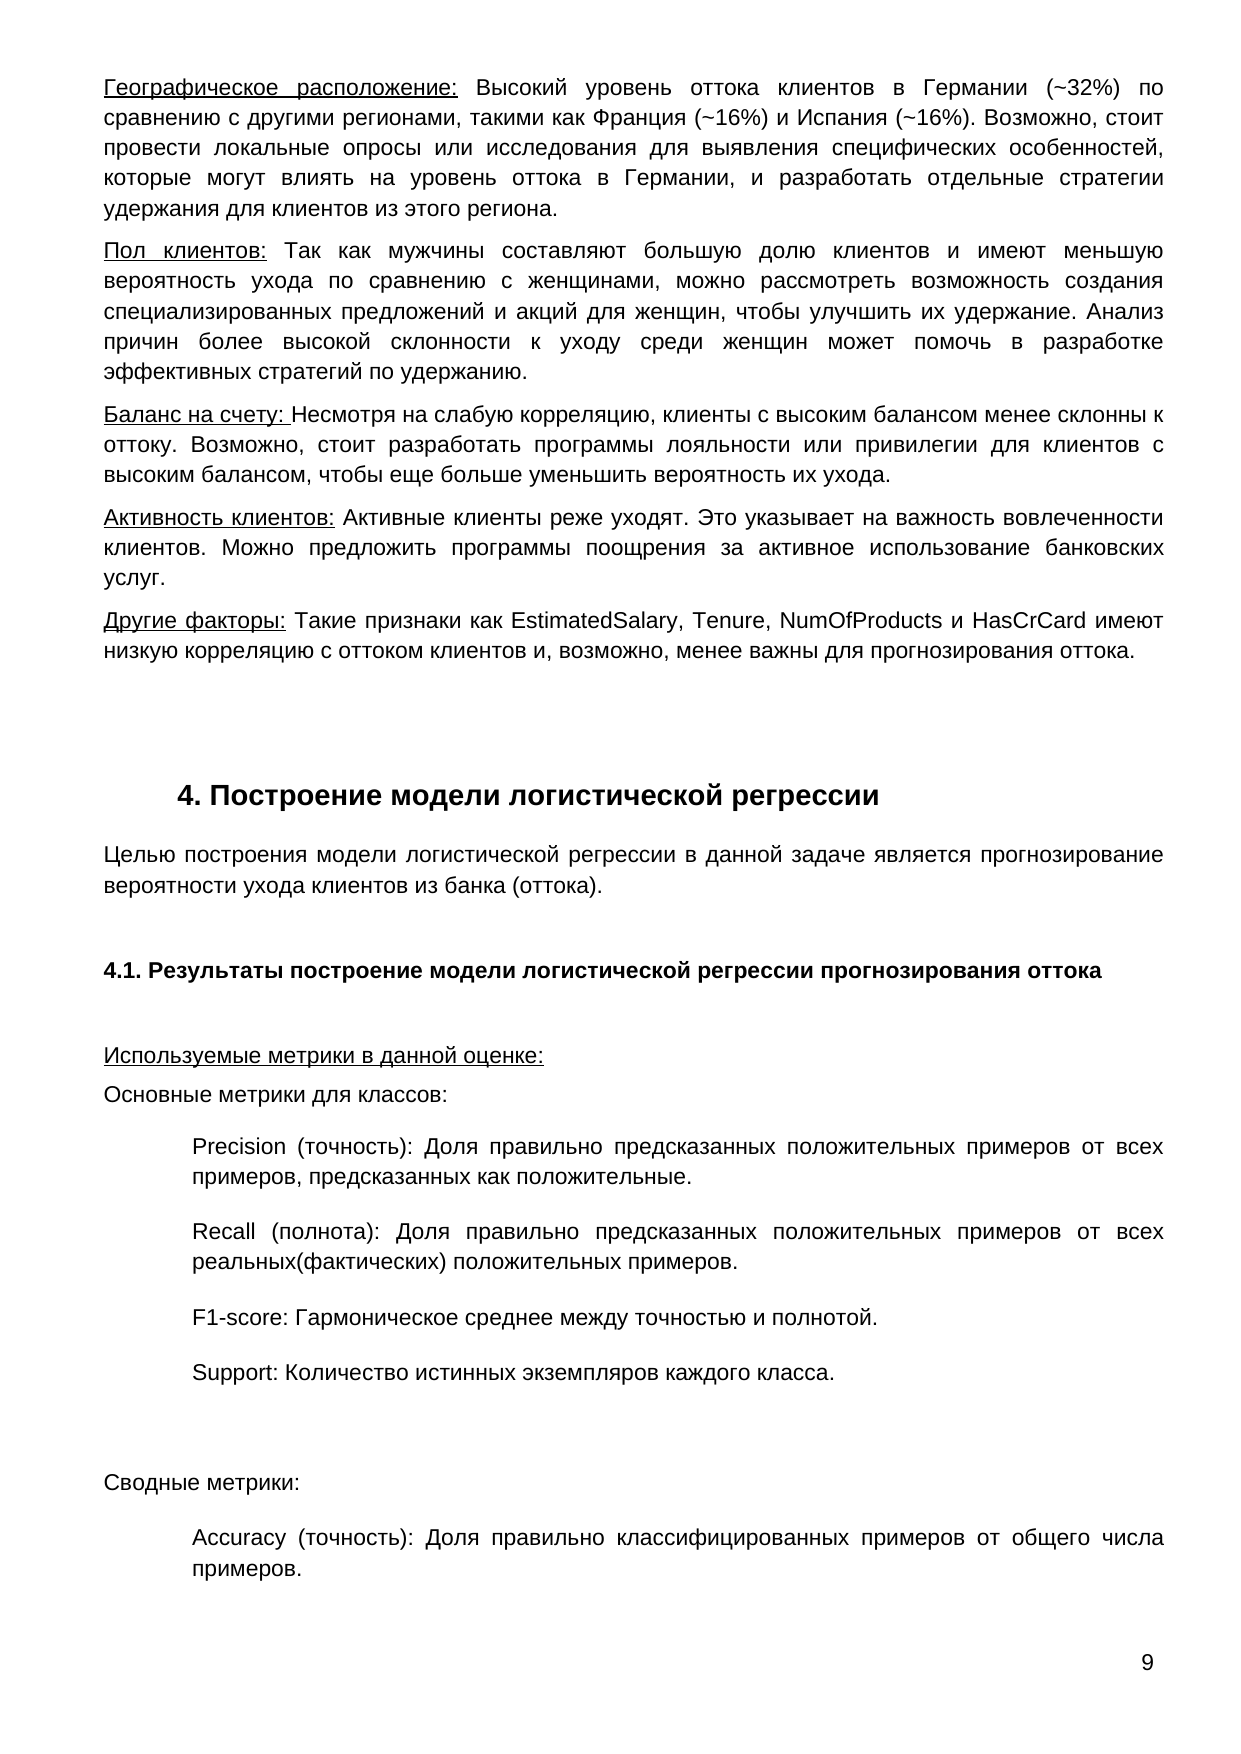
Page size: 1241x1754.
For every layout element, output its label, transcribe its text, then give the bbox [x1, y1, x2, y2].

text Precision (точность): Доля правильно предсказанных положительных примеров от всех примеров, предсказанных как положительные. [192, 1133, 1164, 1189]
text F1-score: Гармоническое среднее между точностью и полнотой. [192, 1303, 1164, 1330]
text 4.1. Результаты построение модели логистической регрессии прогнозирования оттока [103, 957, 1164, 983]
text Географическое расположение: Высокий уровень оттока клиентов в Германии (~32%) по сравнению с другими регионами, такими как Франция (~16%) и Испания (~16%). Возможно, стоит провести локальные опросы или исследования для выявления специфических особенностей, которые могут влиять на уровень оттока в Германии, и разработать отдельные стратегии удержания для клиентов из этого региона. [103, 74, 1164, 221]
text Используемые метрики в данной оценке: [103, 1042, 1164, 1069]
text Основные метрики для классов: [103, 1081, 1164, 1108]
text Recall (полнота): Доля правильно предсказанных положительных примеров от всех реальных(фактических) положительных примеров. [192, 1218, 1164, 1275]
text Другие факторы: Такие признаки как EstimatedSalary, Tenure, NumOfProducts и HasCrCard имеют низкую корреляцию с оттоком клиентов и, возможно, менее важны для прогнозирования оттока. [103, 607, 1164, 664]
text Целью построения модели логистической регрессии в данной задаче является прогнозирование вероятности ухода клиентов из банка (оттока). [103, 841, 1164, 898]
text Пол клиентов: Так как мужчины составляют большую долю клиентов и имеют меньшую вероятность ухода по сравнению с женщинами, можно рассмотреть возможность создания специализированных предложений и акций для женщин, чтобы улучшить их удержание. Анализ причин более высокой склонности к уходу среди женщин может помочь в разработке эффективных стратегий по удержанию. [103, 237, 1164, 384]
text Активность клиентов: Активные клиенты реже уходят. Это указывает на важность вовлеченности клиентов. Можно предложить программы поощрения за активное использование банковских услуг. [103, 504, 1164, 591]
text Accuracy (точность): Доля правильно классифицированных примеров от общего числа примеров. [192, 1524, 1164, 1581]
text 4. Построение модели логистической регрессии [177, 778, 1153, 811]
text Сводные метрики: [103, 1469, 1164, 1496]
text Support: Количество истинных экземпляров каждого класса. [192, 1359, 1164, 1385]
text Баланс на счету: Несмотря на слабую корреляцию, клиенты с высоким балансом менее склонны к оттоку. Возможно, стоит разработать программы лояльности или привилегии для клиентов с высоким балансом, чтобы еще больше уменьшить вероятность их ухода. [103, 401, 1164, 488]
